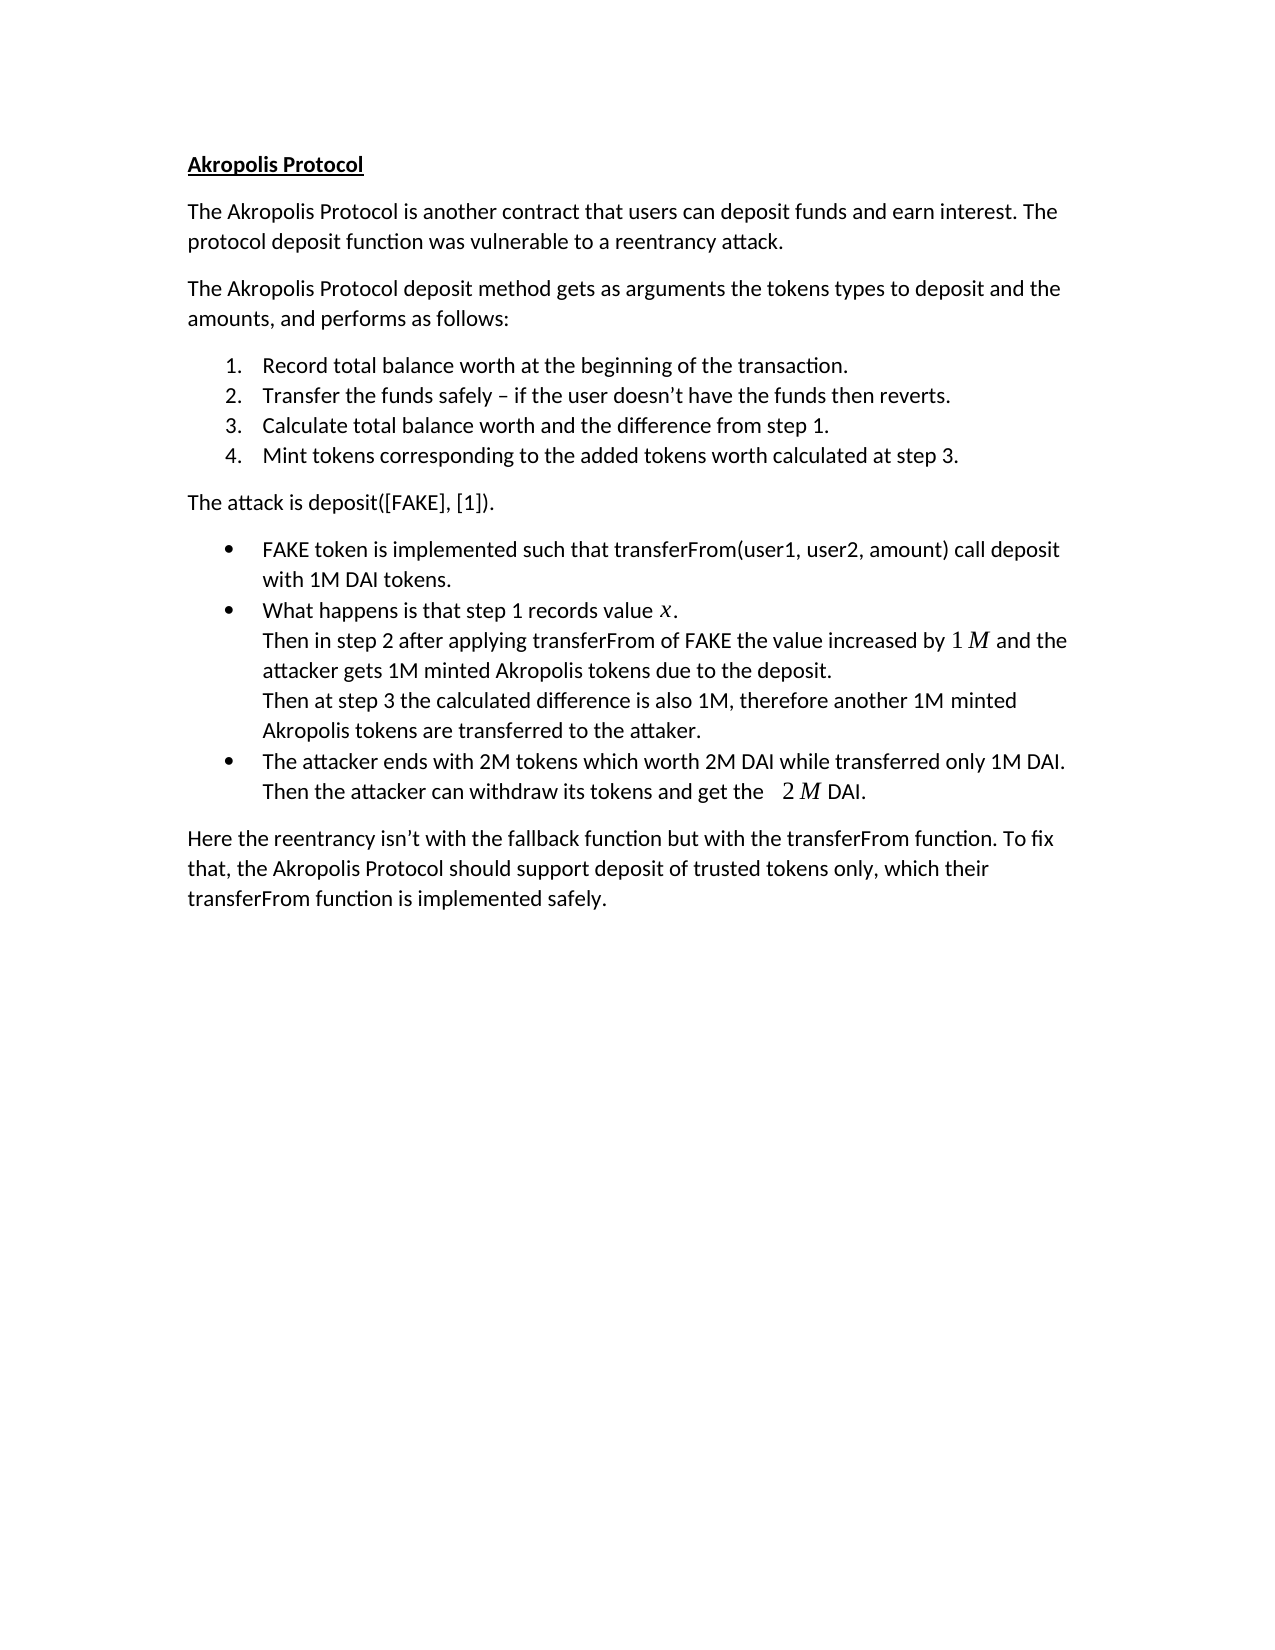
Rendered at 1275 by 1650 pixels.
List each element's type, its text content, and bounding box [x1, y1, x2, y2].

list FAKE token is implemented such that transferFrom(user1, user2, amount) call deposit with 1M DAI tokens. [225, 535, 1087, 594]
list What happens is that step 1 records value . Then in step 2 after applying transferFrom of FAKE the value increased by and the attacker gets 1M minted Akropolis tokens due to the deposit. Then at step 3 the calculated difference is also 1M, therefore another 1M minted Akropolis tokens are transferred to the attaker. [225, 596, 1087, 745]
list Mint tokens corresponding to the added tokens worth calculated at step 3. [225, 442, 1087, 470]
text Here the reentrancy isn’t with the fallback function but with the transferFrom function. To fix that, the Akropolis Protocol should support deposit of trusted tokens only, which their transferFrom function is implemented safely. [187, 824, 1087, 912]
text The attack is deposit([FAKE], [1]). [187, 488, 1087, 517]
text Akropolis Protocol [187, 150, 1087, 178]
text The Akropolis Protocol is another contract that users can deposit funds and earn interest. The protocol deposit function was vulnerable to a reentrancy attack. [187, 197, 1087, 255]
list The attacker ends with 2M tokens which worth 2M DAI while transferred only 1M DAI. Then the attacker can withdraw its tokens and get the DAI. [225, 747, 1087, 805]
list Record total balance worth at the beginning of the transaction. [225, 351, 1087, 379]
text The Akropolis Protocol deposit method gets as arguments the tokens types to deposit and the amounts, and performs as follows: [187, 274, 1087, 332]
list Calculate total balance worth and the difference from step 1. [225, 411, 1087, 439]
list Transfer the funds safely – if the user doesn’t have the funds then reverts. [225, 381, 1087, 409]
